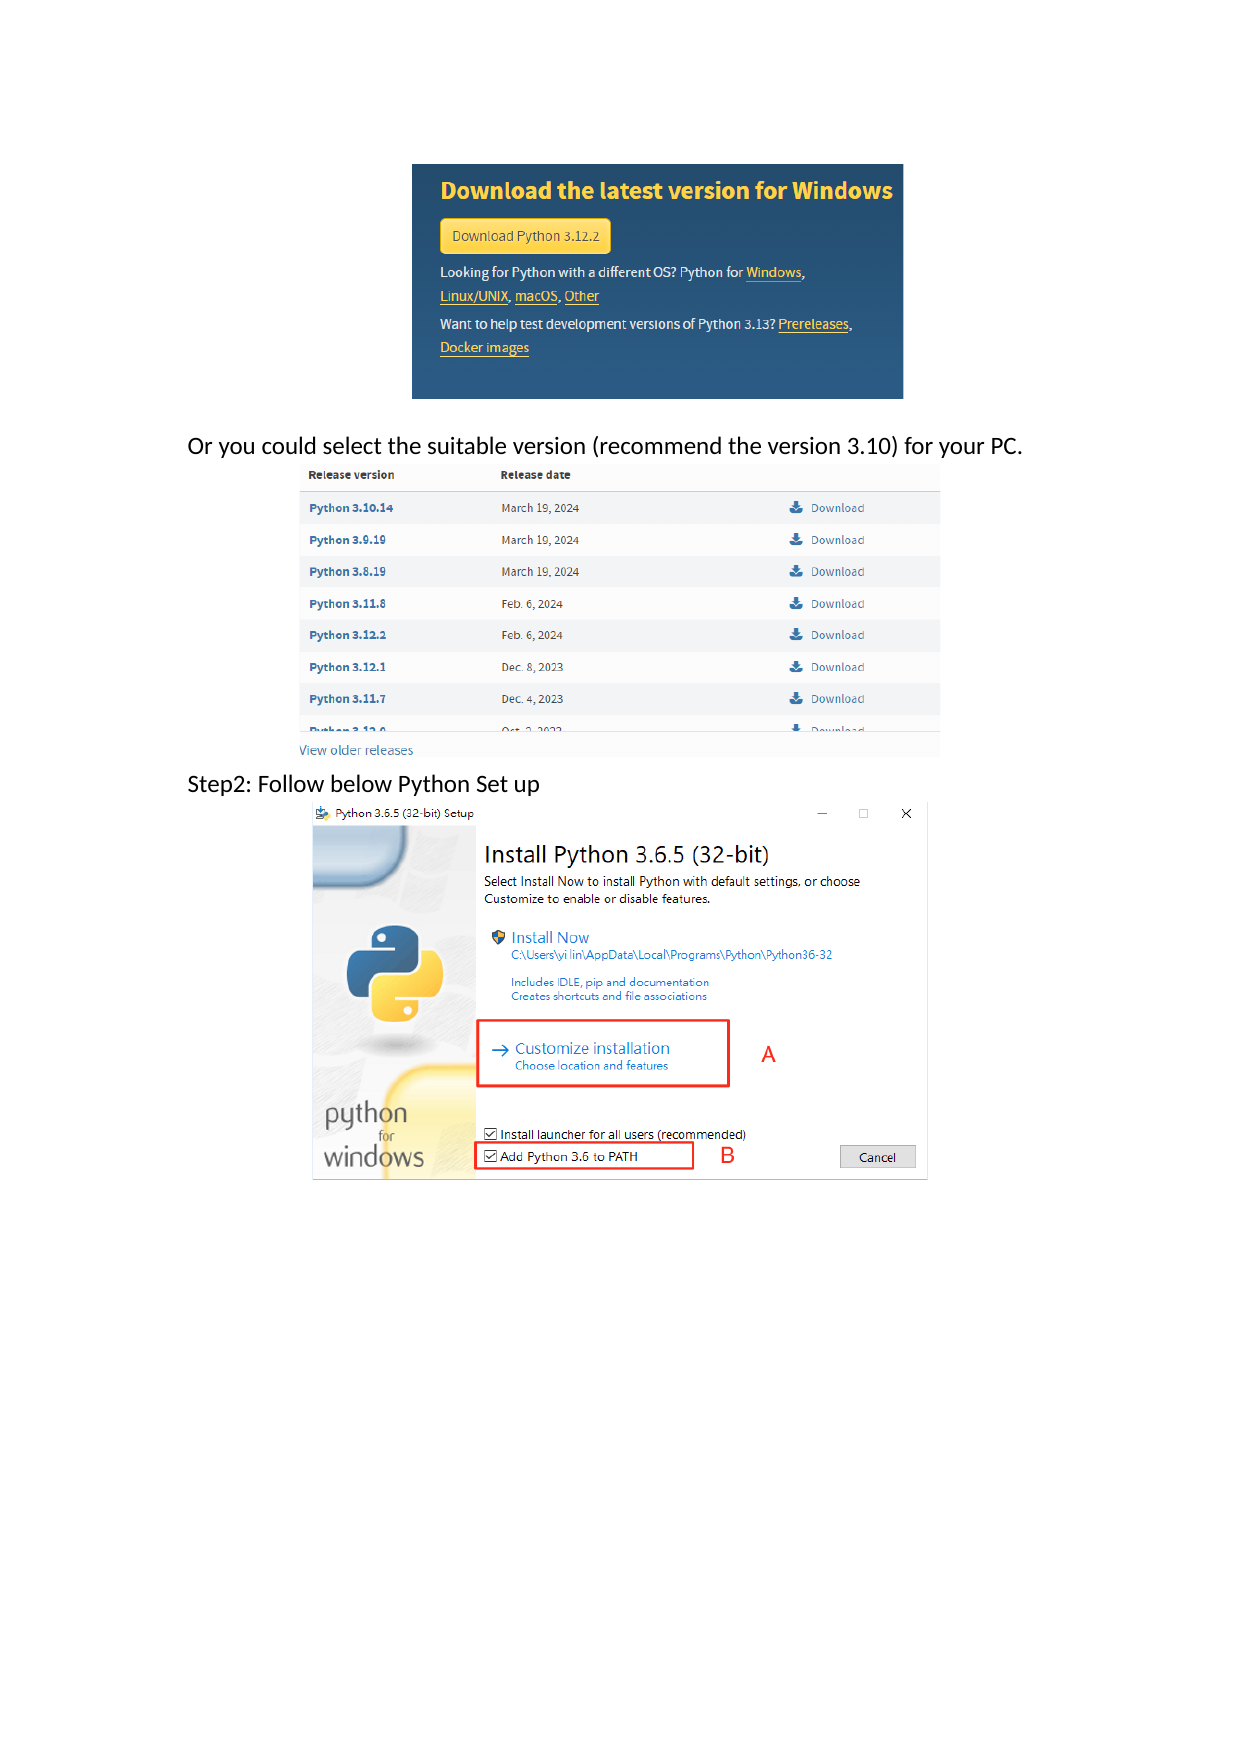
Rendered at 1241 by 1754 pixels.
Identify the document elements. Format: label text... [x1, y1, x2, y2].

picture [312, 802, 928, 1180]
text Or you could select the suitable version (recommend the version 3.10) for your PC. [187, 427, 1053, 464]
text Step2: Follow below Python Set up [187, 764, 1053, 802]
picture [299, 464, 941, 757]
picture [412, 164, 904, 399]
